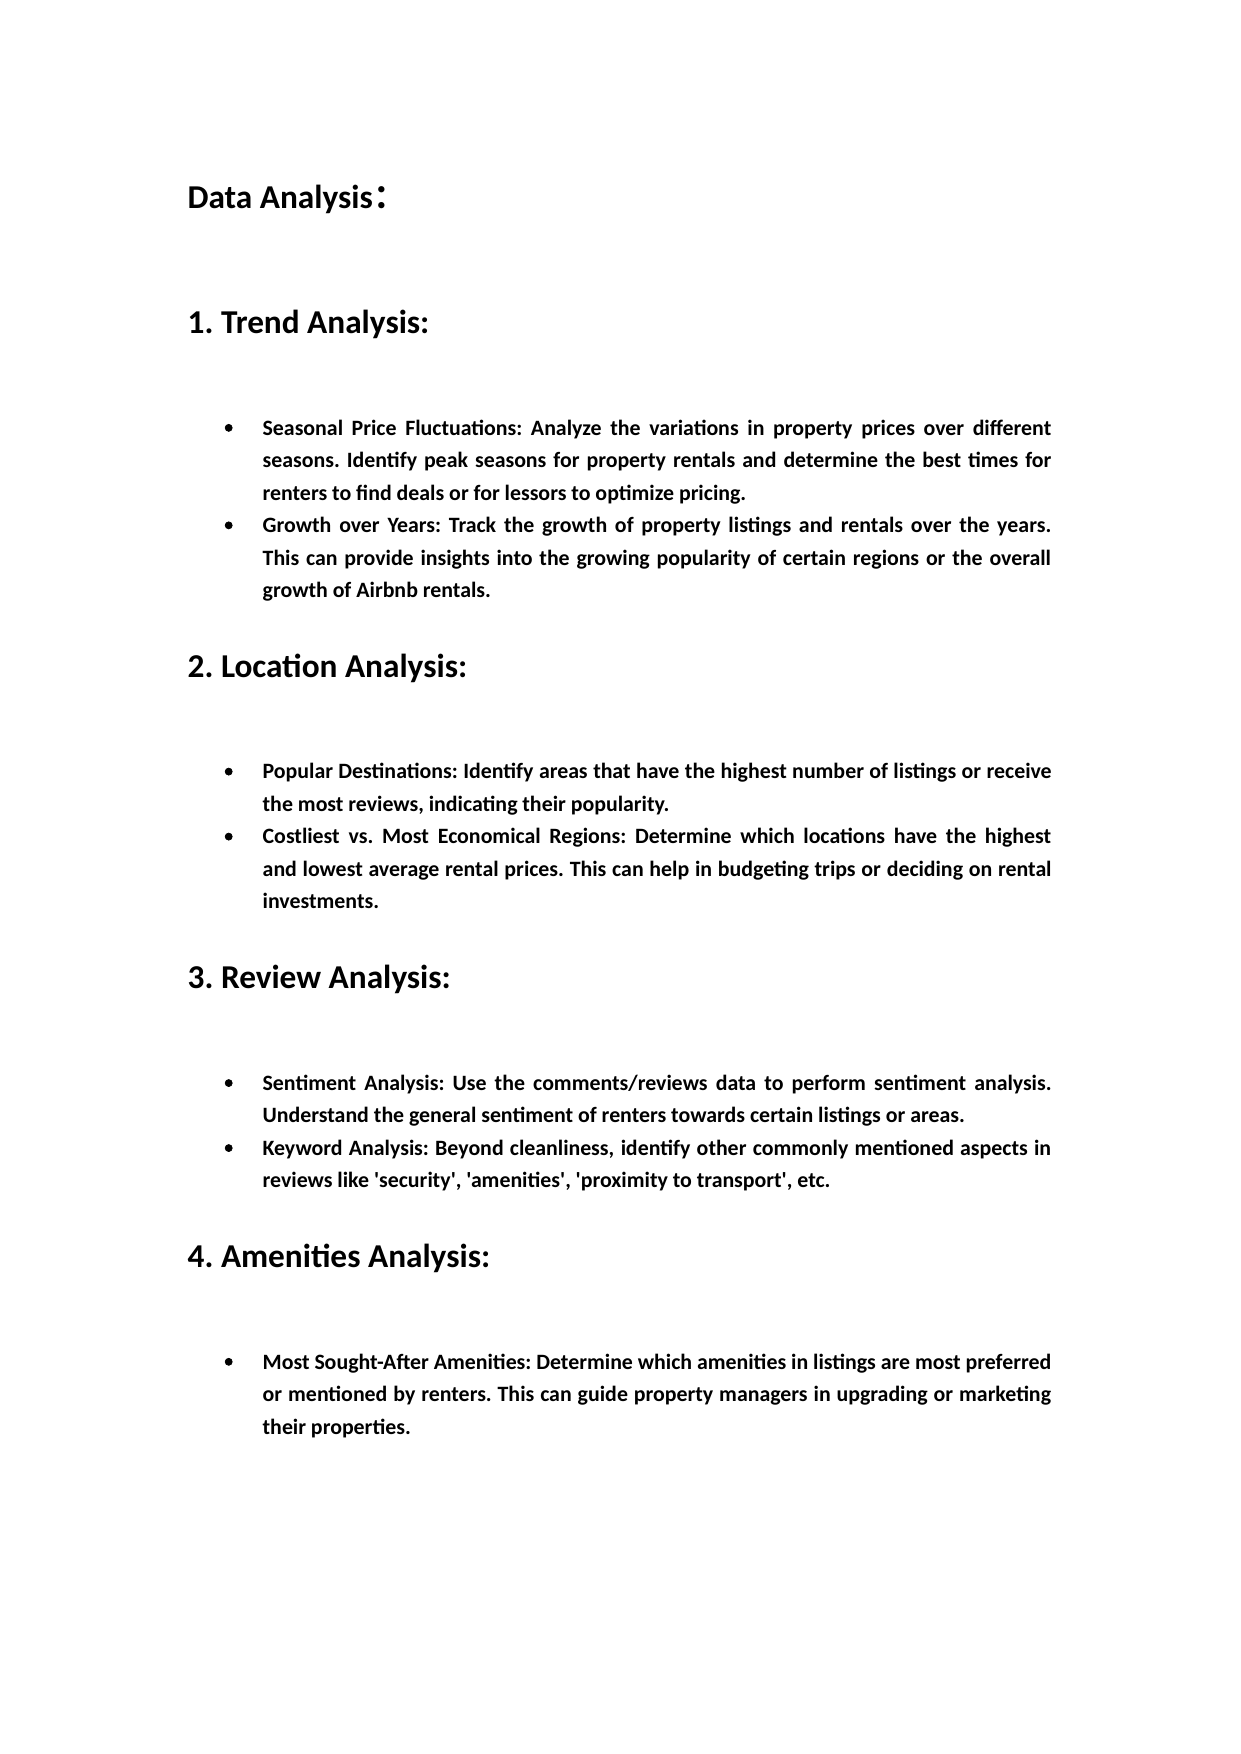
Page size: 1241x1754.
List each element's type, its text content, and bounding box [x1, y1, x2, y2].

subtitle 3. Review Analysis: [187, 944, 1053, 1009]
list Most Sought-After Amenities: Determine which amenities in listings are most preferred or mentioned by renters. This can guide property managers in upgrading or marketing their properties. [225, 1345, 1053, 1442]
list Seasonal Price Fluctuations: Analyze the variations in property prices over different seasons. Identify peak seasons for property rentals and determine the best times for renters to find deals or for lessors to optimize pricing. [225, 411, 1053, 508]
list Growth over Years: Track the growth of property listings and rentals over the years. This can provide insights into the growing popularity of certain regions or the overall growth of Airbnb rentals. [225, 508, 1053, 606]
subtitle 2. Location Analysis: [187, 633, 1053, 698]
list Costliest vs. Most Economical Regions: Determine which locations have the highest and lowest average rental prices. This can help in budgeting trips or deciding on rental investments. [225, 820, 1053, 917]
list Keyword Analysis: Beyond cleanliness, identify other commonly mentioned aspects in reviews like 'security', 'amenities', 'proximity to transport', etc. [225, 1131, 1053, 1196]
list Sentiment Analysis: Use the comments/reviews data to perform sentiment analysis. Understand the general sentiment of renters towards certain listings or areas. [225, 1066, 1053, 1131]
subtitle Data Analysis： [187, 162, 1053, 227]
subtitle 4. Amenities Analysis: [187, 1223, 1053, 1288]
list Popular Destinations: Identify areas that have the highest number of listings or receive the most reviews, indicating their popularity. [225, 755, 1053, 820]
subtitle 1. Trend Analysis: [187, 289, 1053, 354]
